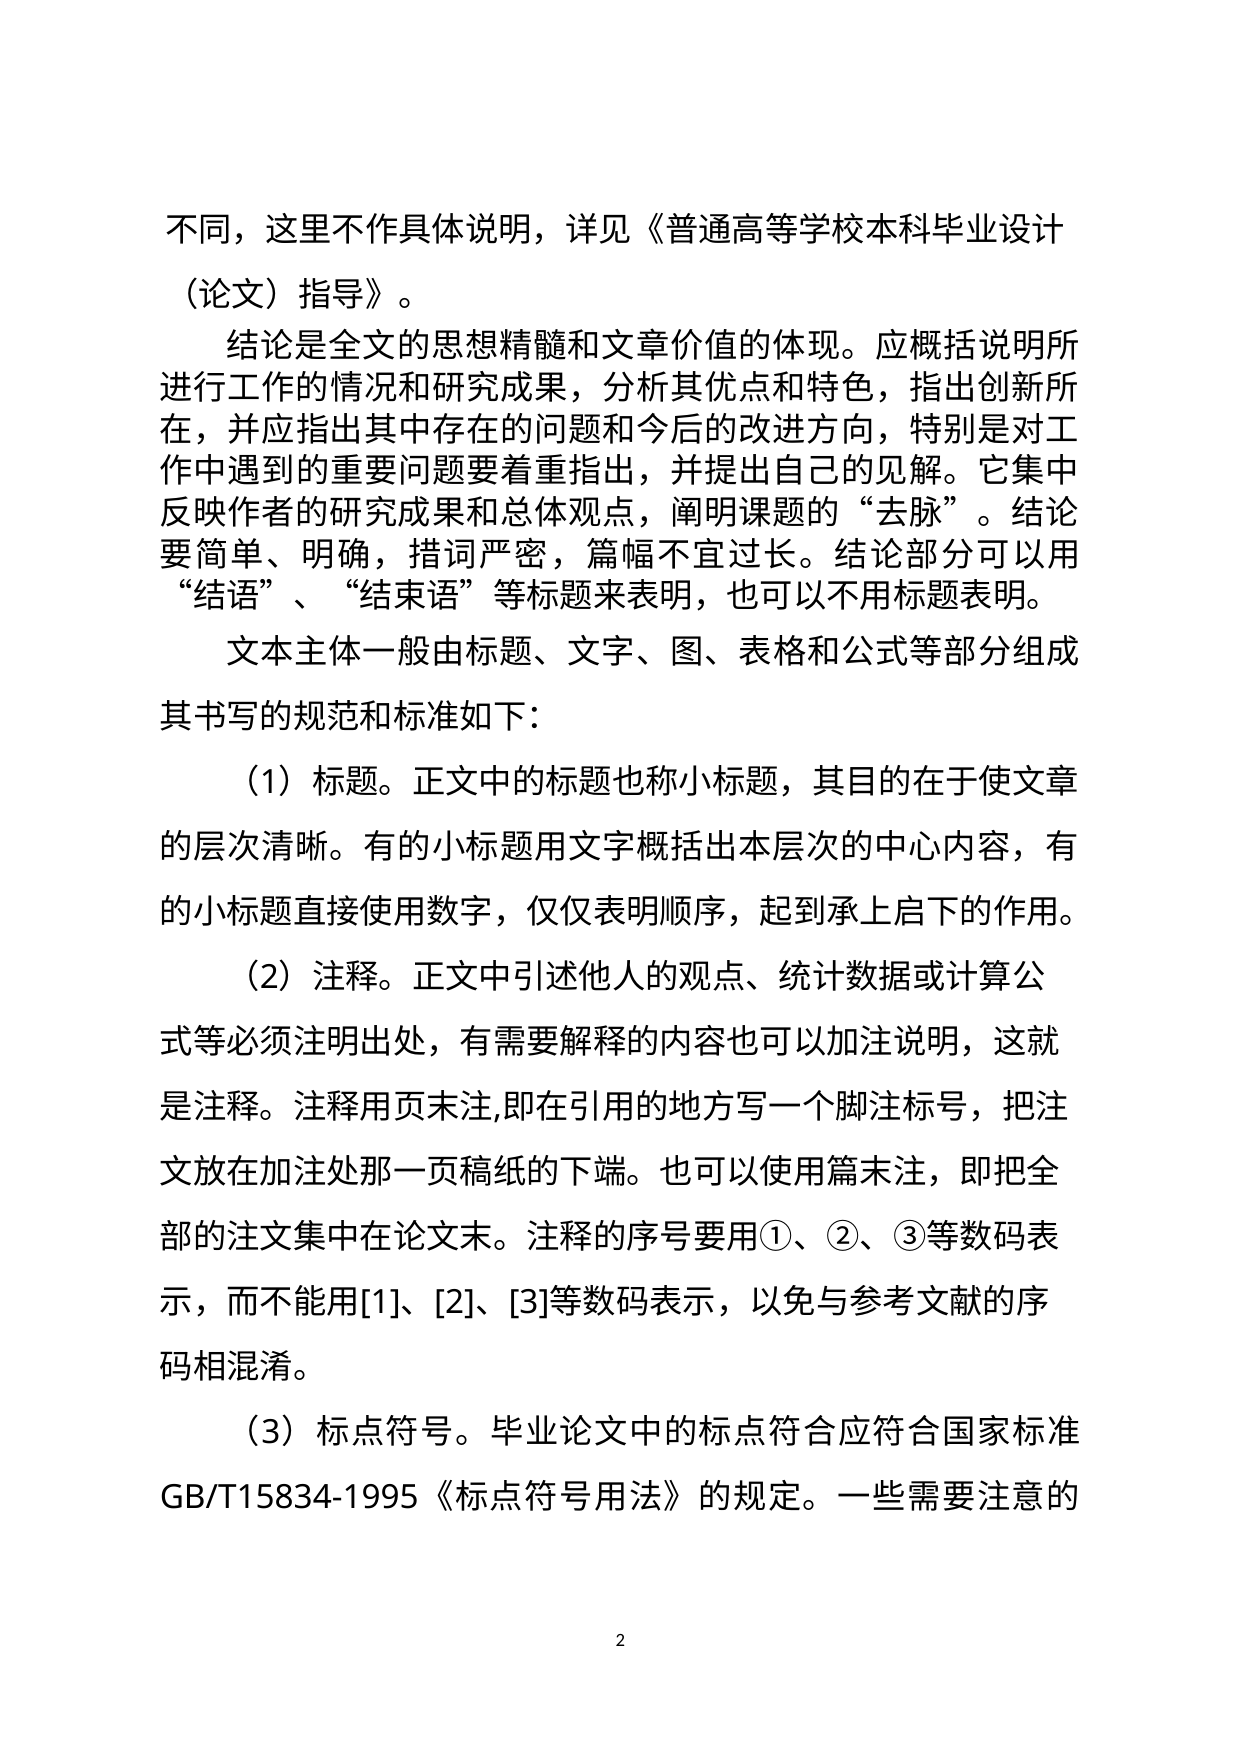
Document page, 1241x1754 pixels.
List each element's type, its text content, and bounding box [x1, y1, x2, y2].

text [159, 1396, 1081, 1526]
text （1）标题。正文中的标题也称小标题，其目的在于使文章的层次清晰。有的小标题用文字概括出本层次的中心内容，有的小标题直接使用数字，仅仅表明顺序，起到承上启下的作用。 [159, 746, 1081, 941]
text 文本主体一般由标题、文字、图、表格和公式等部分组成，其书写的规范和标准如下： [159, 616, 1081, 746]
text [165, 194, 1075, 324]
text 结论是全文的思想精髓和文章价值的体现。应概括说明所进行工作的情况和研究成果，分析其优点和特色，指出创新所在，并应指出其中存在的问题和今后的改进方向，特别是对工作中遇到的重要问题要着重指出，并提出自己的见解。它集中反映作者的研究成果和总体观点，阐明课题的“去脉”。结论要简单、明确，措词严密，篇幅不宜过长。结论部分可以用“结语”、“结束语”等标题来表明，也可以不用标题表明。 [159, 324, 1081, 616]
text （2）注释。正文中引述他人的观点、统计数据或计算公式等必须注明出处，有需要解释的内容也可以加注说明，这就是注释。注释用页末注,即在引用的地方写一个脚注标号，把注文放在加注处那一页稿纸的下端。也可以使用篇末注，即把全部的注文集中在论文末。注释的序号要用①、②、③等数码表示，而不能用[1]、[2]、[3]等数码表示，以免与参考文献的序码相混淆。 [159, 941, 1075, 1396]
